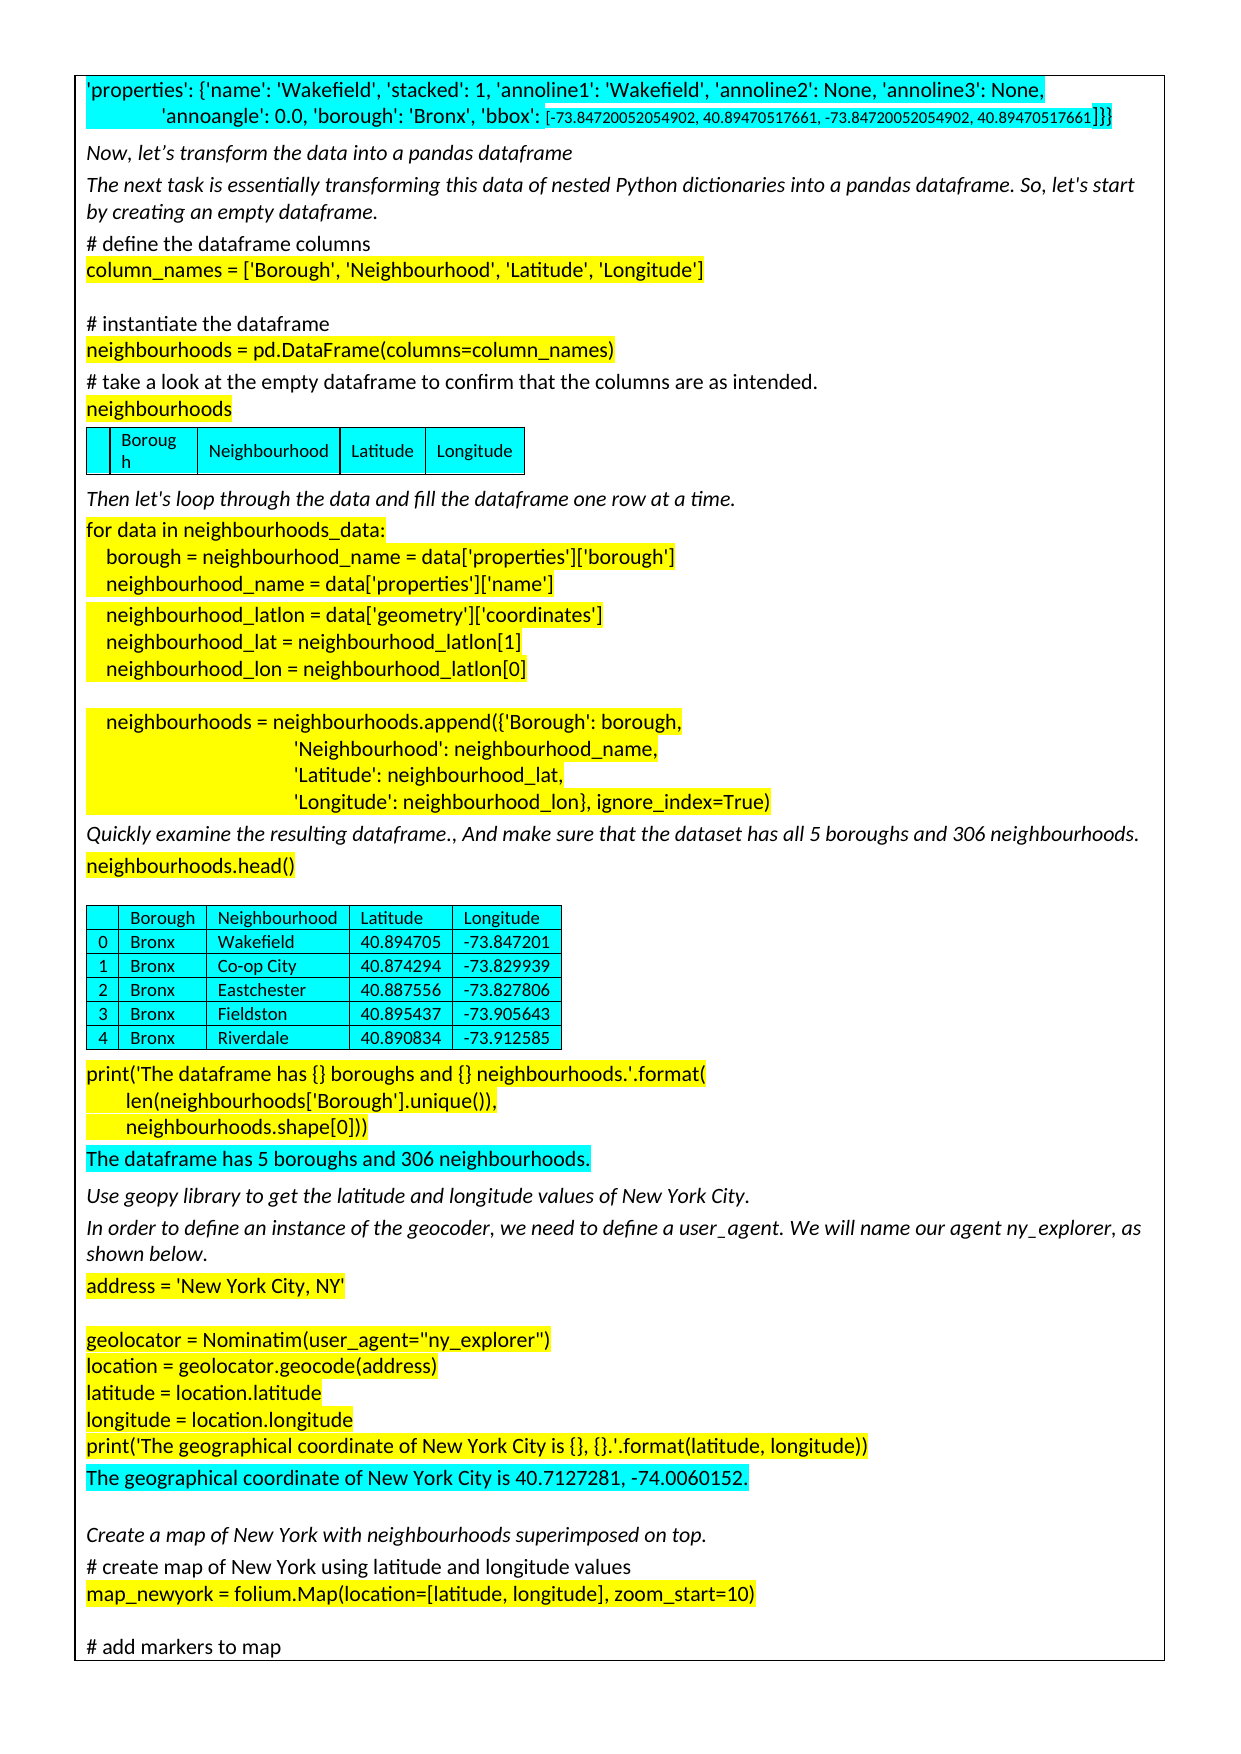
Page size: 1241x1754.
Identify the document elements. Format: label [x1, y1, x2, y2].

table_cell [76, 76, 1164, 1660]
